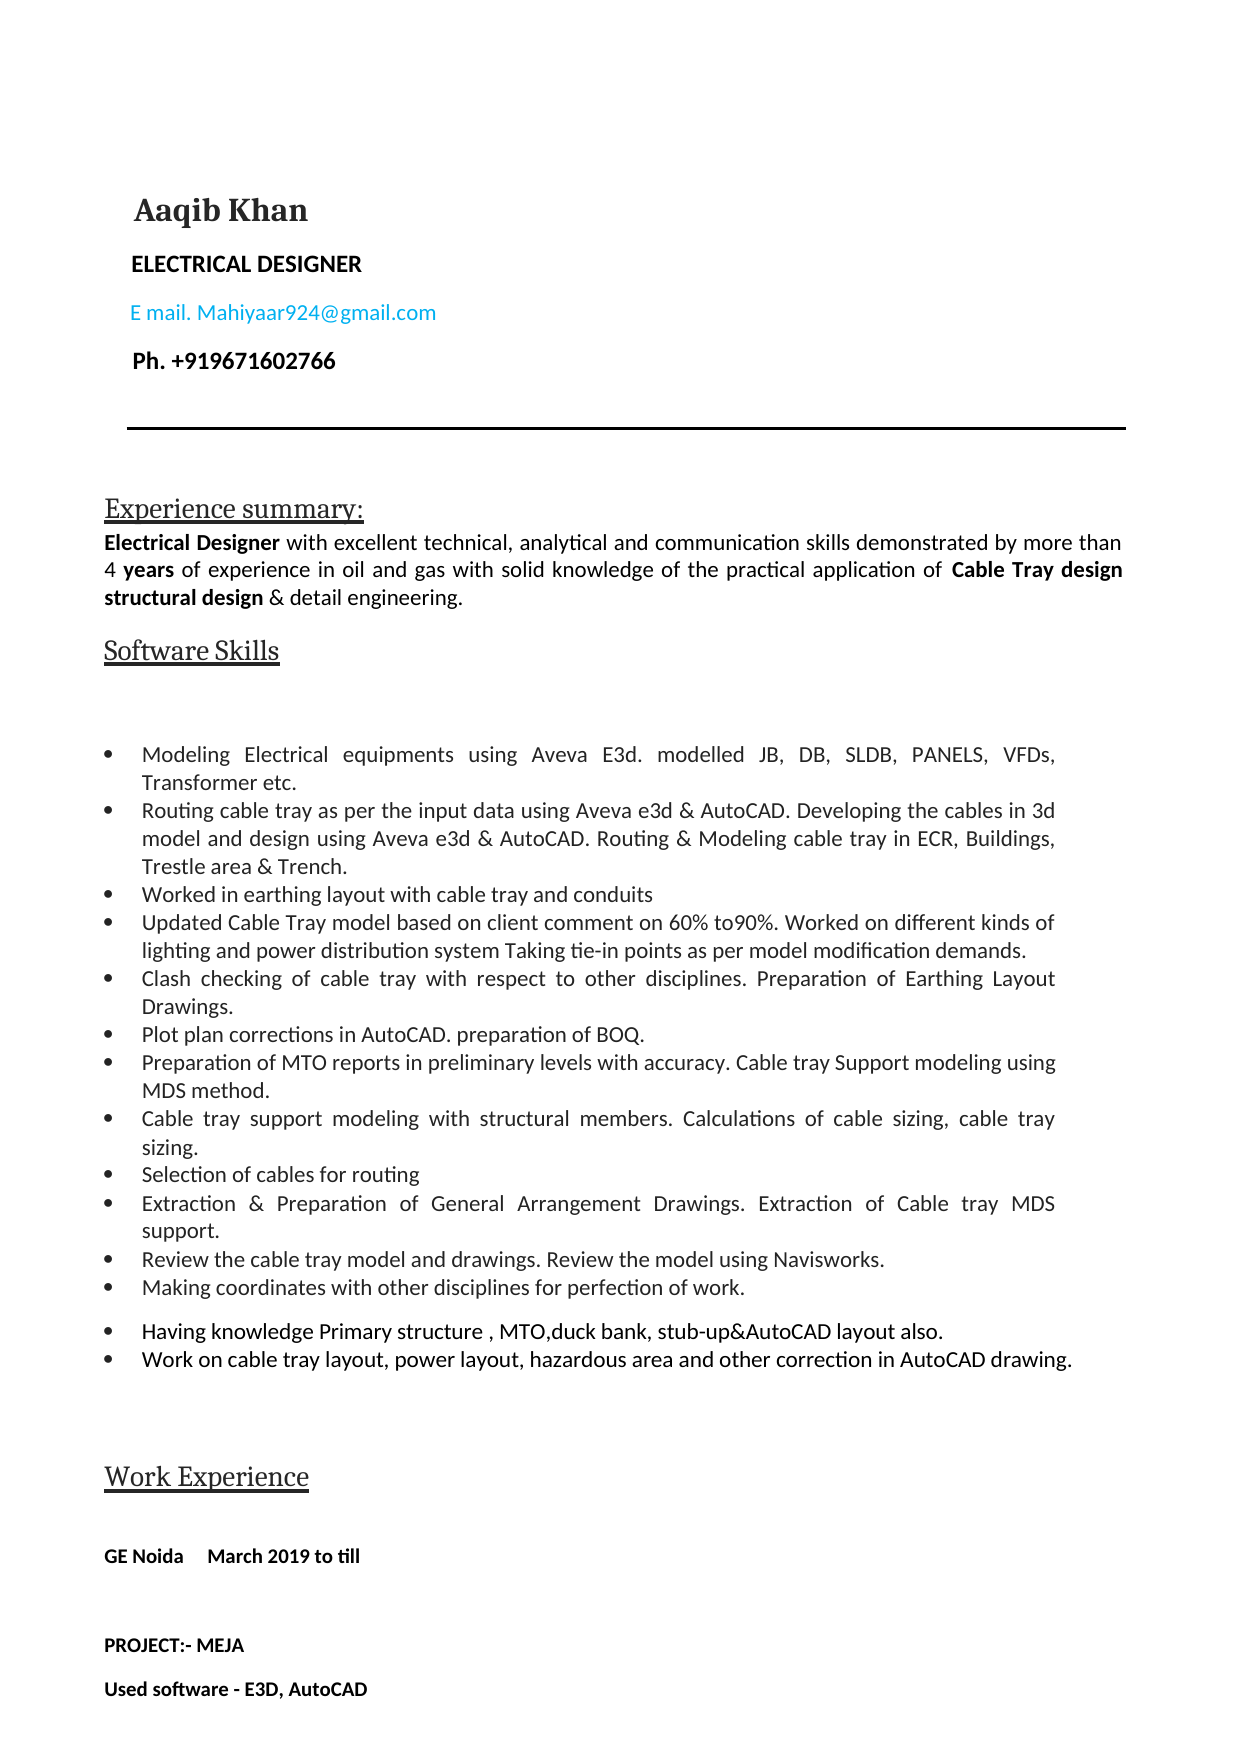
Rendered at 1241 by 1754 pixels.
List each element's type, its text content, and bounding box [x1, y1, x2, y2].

list Review the cable tray model and drawings. Review the model using Navisworks. [104, 1245, 1057, 1273]
list Cable tray support modeling with structural members. Calculations of cable sizing, cable tray sizing. [104, 1104, 1057, 1161]
list Modeling Electrical equipments using Aveva E3d. modelled JB, DB, SLDB, PANELS, VFDs, Transformer etc. [104, 740, 1057, 796]
list Routing cable tray as per the input data using Aveva e3d & AutoCAD. Developing the cables in 3d model and design using Aveva e3d & AutoCAD. Routing & Modeling cable tray in ECR, Buildings, Trestle area & Trench. [104, 796, 1057, 880]
text Used software - E3D, AutoCAD [104, 1676, 1136, 1701]
subtitle Software Skills [104, 634, 1136, 668]
list Worked in earthing layout with cable tray and conduits [104, 880, 1057, 908]
list Updated Cable Tray model based on client comment on 60% to90%. Worked on different kinds of lighting and power distribution system Taking tie-in points as per model modification demands. [104, 908, 1057, 964]
subtitle Work Experience [104, 1461, 1136, 1494]
list Selection of cables for routing [104, 1161, 1057, 1189]
subtitle Aaqib Khan [104, 192, 1136, 230]
text Ph. +919671602766 [104, 345, 1136, 375]
list Extraction & Preparation of General Arrangement Drawings. Extraction of Cable tray MDS support. [104, 1189, 1057, 1245]
list Preparation of MTO reports in preliminary levels with accuracy. Cable tray Support modeling using MDS method. [104, 1048, 1057, 1104]
text Electrical Designer with excellent technical, analytical and communication skills demonstrated by more than 4 years of experience in oil and gas with solid knowledge of the practical application of Cable Tray design structural design & detail engineering. [104, 528, 1123, 611]
list Work on cable tray layout, power layout, hazardous area and other correction in AutoCAD drawing. [104, 1345, 1129, 1373]
subtitle Experience summary: [104, 492, 1136, 526]
text E mail. Mahiyaar924@gmail.com [130, 298, 1136, 326]
list Clash checking of cable tray with respect to other disciplines. Preparation of Earthing Layout Drawings. [104, 964, 1057, 1021]
text PROJECT:- MEJA [104, 1632, 1136, 1657]
list Plot plan corrections in AutoCAD. preparation of BOQ. [104, 1021, 1057, 1048]
list Having knowledge Primary structure , MTO,duck bank, stub-up&AutoCAD layout also. [104, 1317, 1129, 1345]
list Making coordinates with other disciplines for perfection of work. [104, 1273, 1057, 1301]
text ELECTRICAL DESIGNER [131, 248, 1136, 279]
text GE Noida March 2019 to till [104, 1544, 1136, 1569]
